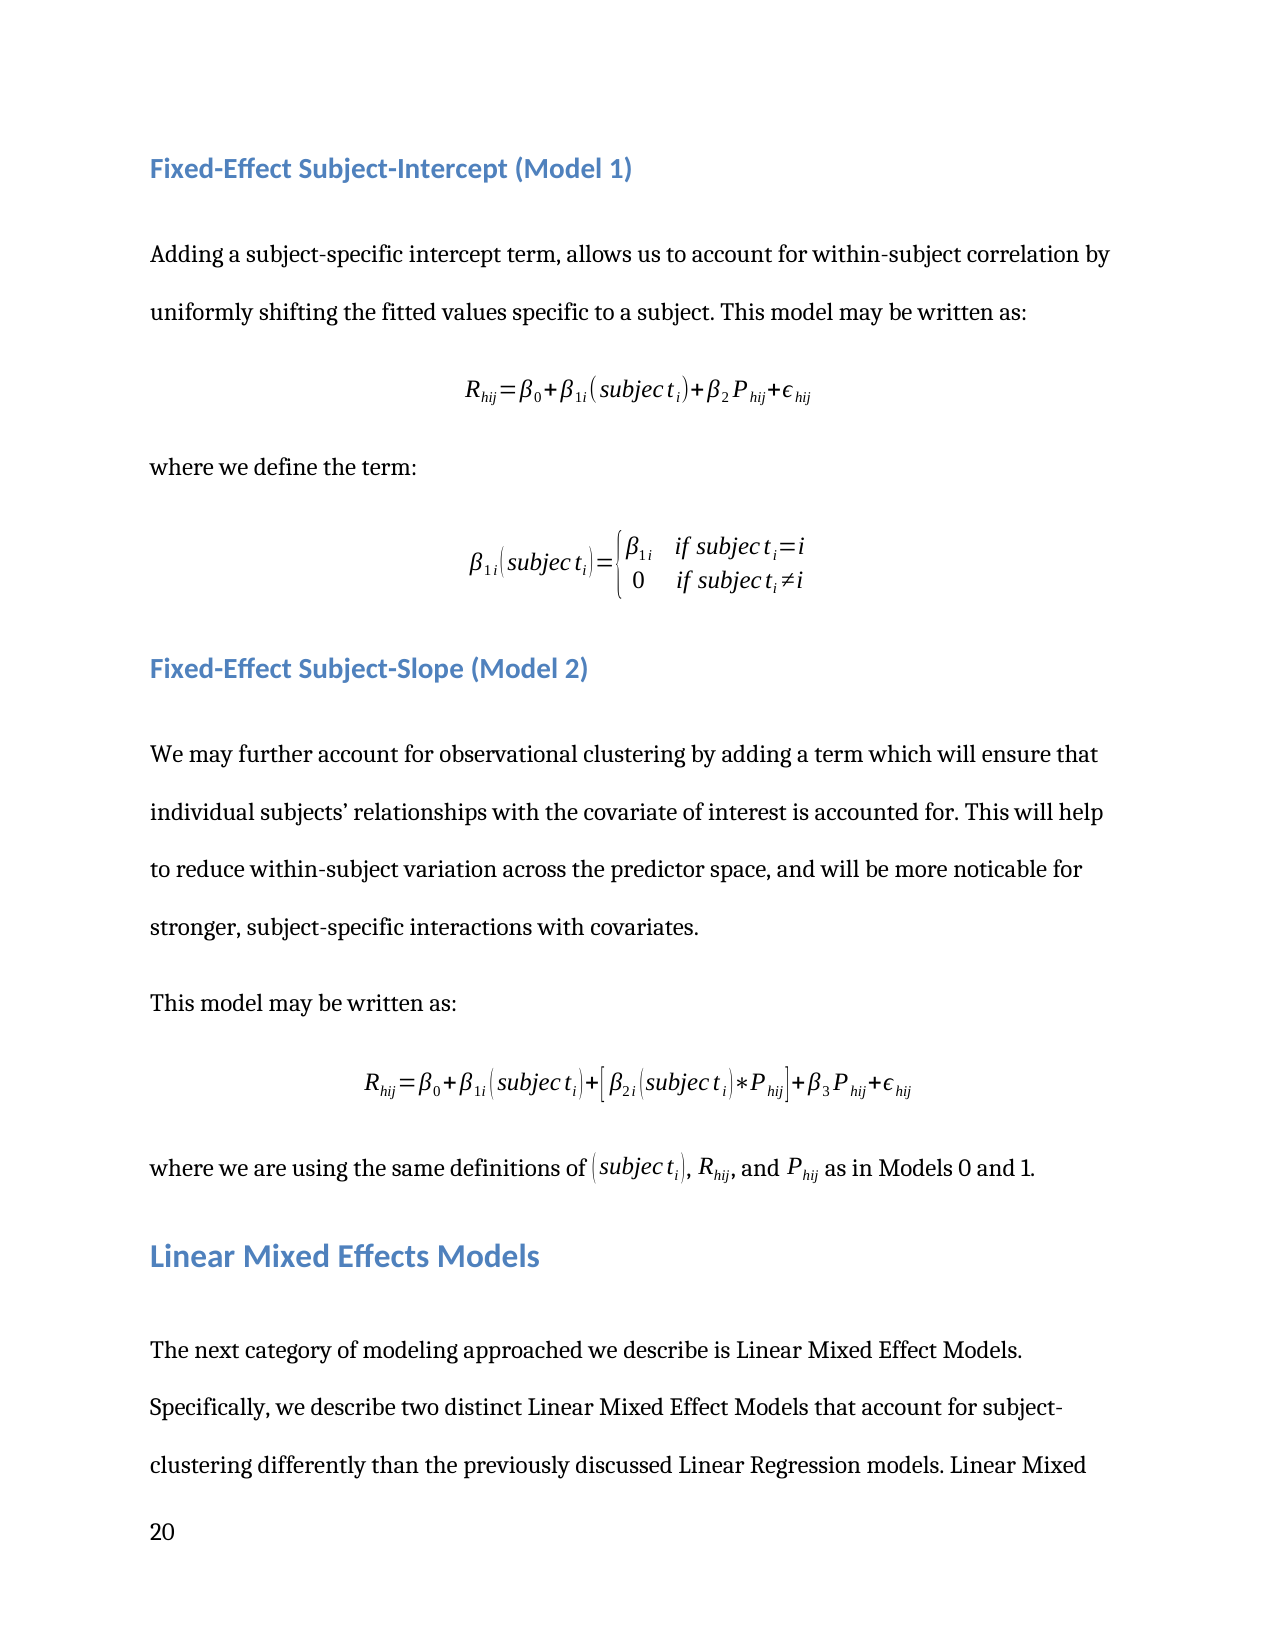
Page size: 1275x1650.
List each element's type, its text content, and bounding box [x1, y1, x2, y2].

subtitle Fixed-Effect Subject-Slope (Model 2) [150, 650, 1125, 686]
text where we define the term: [150, 453, 1125, 482]
text This model may be written as: [150, 989, 1125, 1018]
subtitle Linear Mixed Effects Models [150, 1235, 1125, 1276]
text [150, 1336, 1125, 1479]
text We may further account for observational clustering by adding a term which will ensure that individual subjects’ relationships with the covariate of interest is accounted for. This will help to reduce within-subject variation across the predictor space, and will be more noticable for stronger, subject-specific interactions with covariates. [150, 740, 1125, 942]
text where we are using the same definitions of , , and as in Models 0 and 1. [150, 1151, 1125, 1186]
subtitle Fixed-Effect Subject-Intercept (Model 1) [150, 150, 1125, 186]
text Adding a subject-specific intercept term, allows us to account for within-subject correlation by uniformly shifting the fitted values specific to a subject. This model may be written as: [150, 240, 1125, 326]
